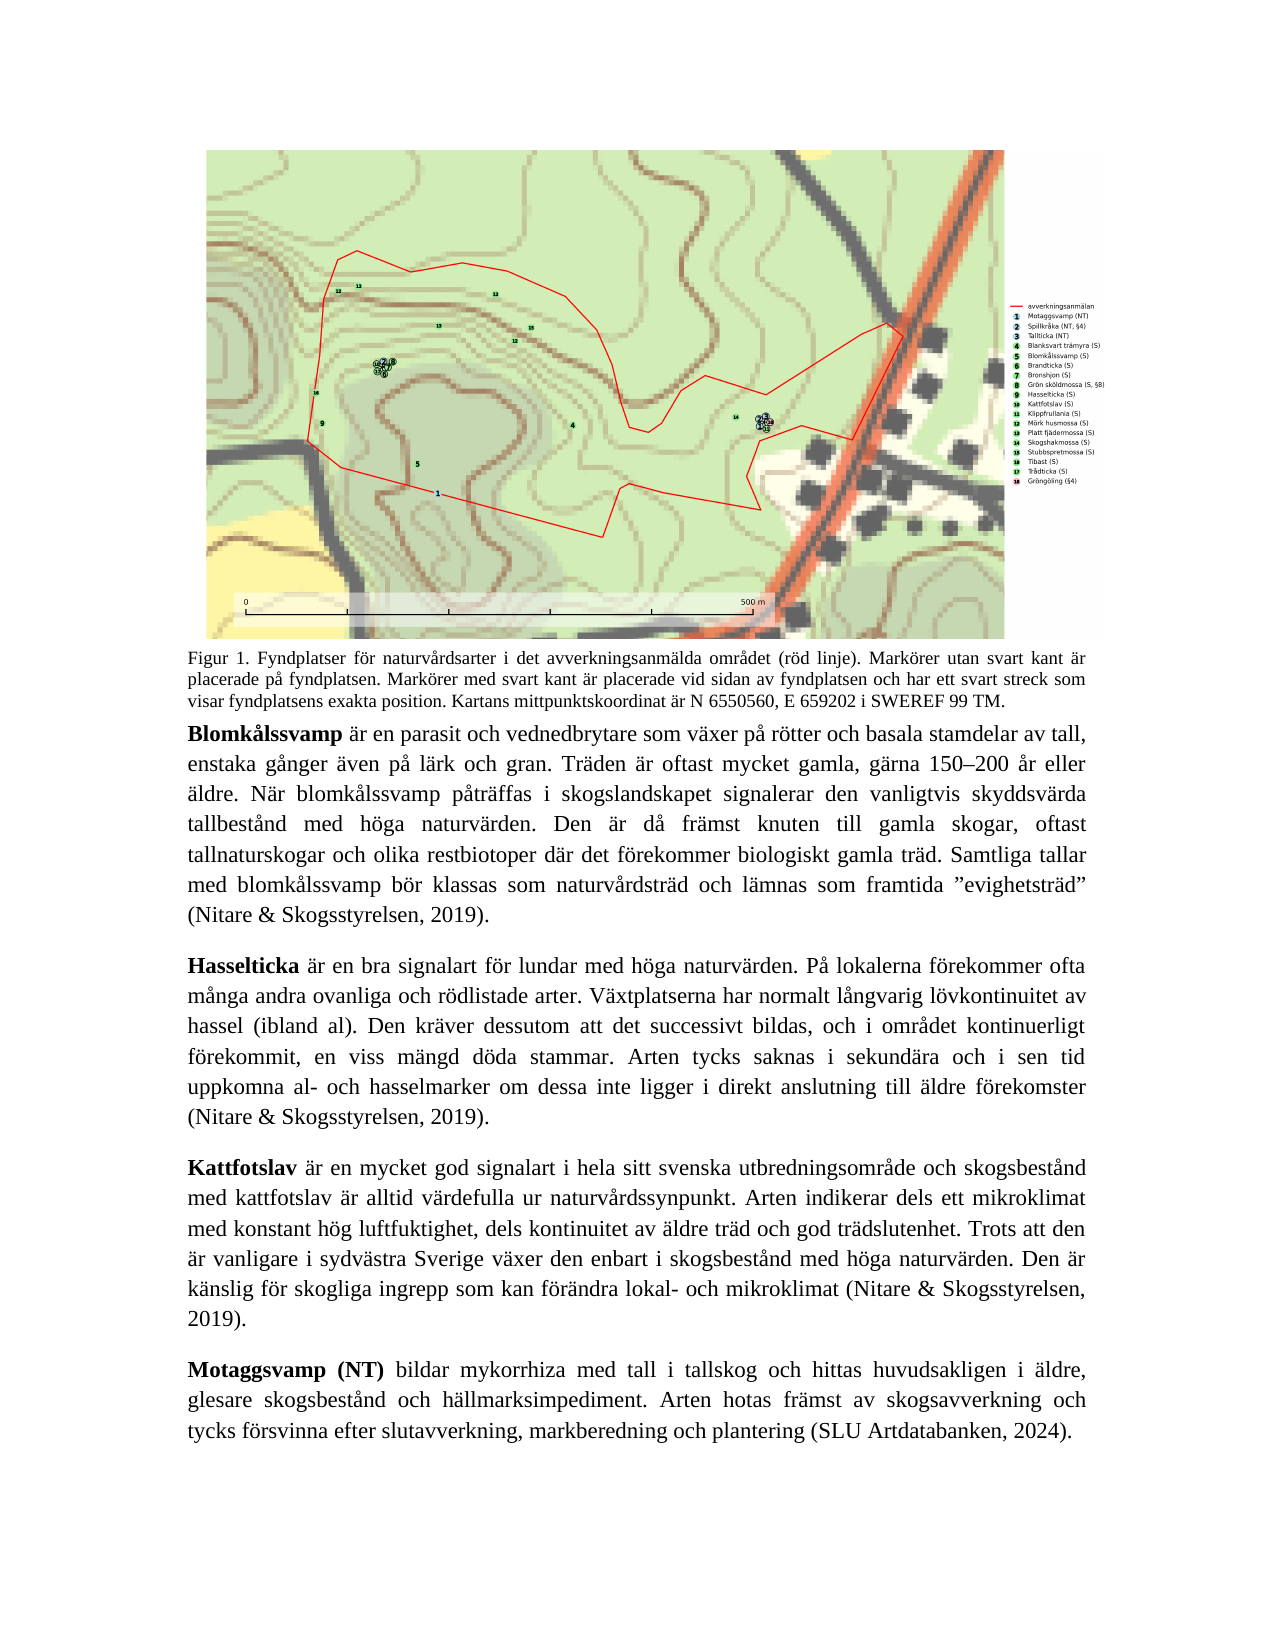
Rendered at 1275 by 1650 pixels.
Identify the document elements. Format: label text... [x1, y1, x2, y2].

picture [206, 150, 1107, 639]
text Motaggsvamp (NT) bildar mykorrhiza med tall i tallskog och hittas huvudsakligen i äldre, glesare skogsbestånd och hällmarksimpediment. Arten hotas främst av skogsavverkning och tycks försvinna efter slutavverkning, markberedning och plantering (SLU Artdatabanken, 2024). [187, 1356, 1087, 1443]
text Hasselticka är en bra signalart för lundar med höga naturvärden. På lokalerna förekommer ofta många andra ovanliga och rödlistade arter. Växtplatserna har normalt långvarig lövkontinuitet av hassel (ibland al). Den kräver dessutom att det successivt bildas, och i området kontinuerligt förekommit, en viss mängd döda stammar. Arten tycks saknas i sekundära och i sen tid uppkomna al- och hasselmarker om dessa inte ligger i direkt anslutning till äldre förekomster (Nitare & Skogsstyrelsen, 2019). [187, 952, 1087, 1129]
text Blomkålssvamp är en parasit och vednedbrytare som växer på rötter och basala stamdelar av tall, enstaka gånger även på lärk och gran. Träden är oftast mycket gamla, gärna 150–200 år eller äldre. När blomkålssvamp påträffas i skogslandskapet signalerar den vanligtvis skyddsvärda tallbestånd med höga naturvärden. Den är då främst knuten till gamla skogar, oftast tallnaturskogar och olika restbiotoper där det förekommer biologiskt gamla träd. Samtliga tallar med blomkålssvamp bör klassas som naturvårdsträd och lämnas som framtida ”evighetsträd” (Nitare & Skogsstyrelsen, 2019). [187, 720, 1087, 927]
text Figur 1. Fyndplatser för naturvårdsarter i det avverkningsanmälda området (röd linje). Markörer utan svart kant är placerade på fyndplatsen. Markörer med svart kant är placerade vid sidan av fyndplatsen och har ett svart streck som visar fyndplatsens exakta position. Kartans mittpunktskoordinat är N 6550560, E 659202 i SWEREF 99 TM. [187, 647, 1087, 711]
text Kattfotslav är en mycket god signalart i hela sitt svenska utbredningsområde och skogsbestånd med kattfotslav är alltid värdefulla ur naturvårdssynpunkt. Arten indikerar dels ett mikroklimat med konstant hög luftfuktighet, dels kontinuitet av äldre träd och god trädslutenhet. Trots att den är vanligare i sydvästra Sverige växer den enbart i skogsbestånd med höga naturvärden. Den är känslig för skogliga ingrepp som kan förändra lokal- och mikroklimat (Nitare & Skogsstyrelsen, 2019). [187, 1154, 1087, 1332]
